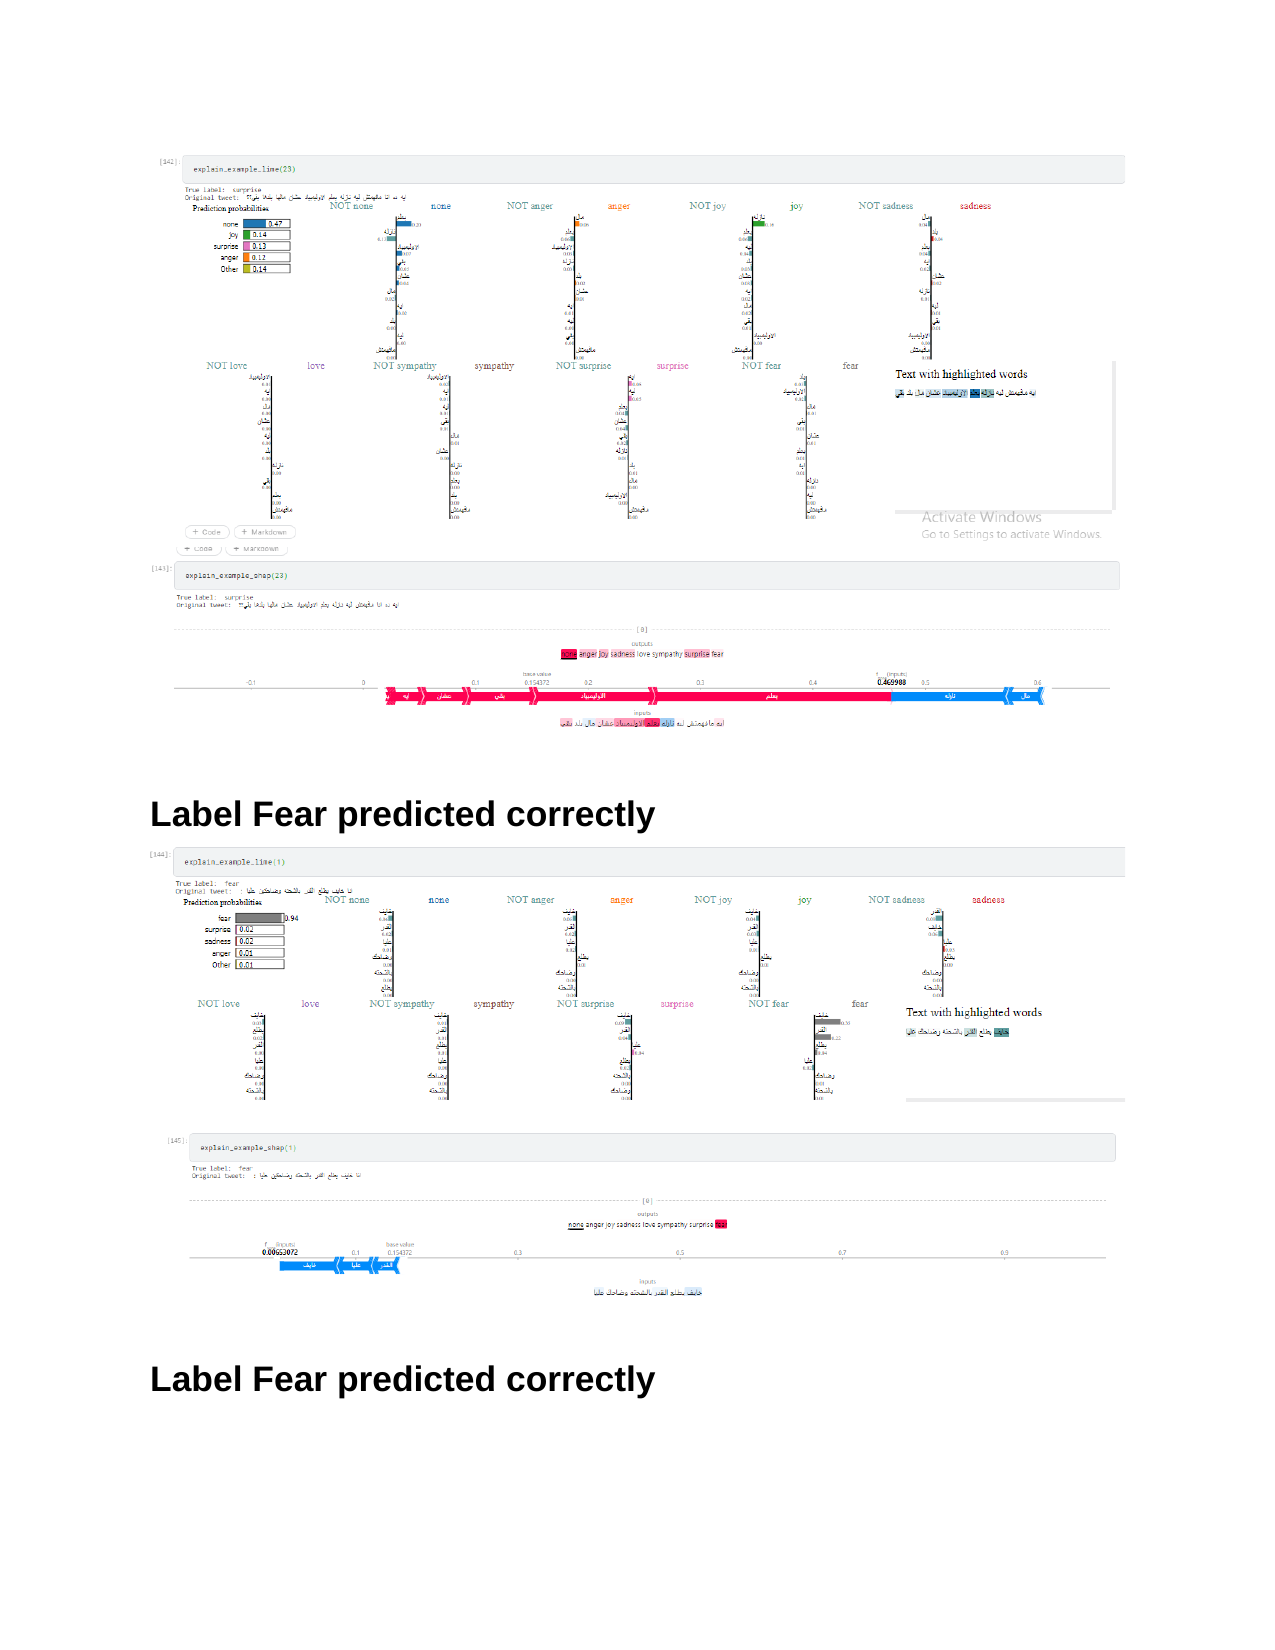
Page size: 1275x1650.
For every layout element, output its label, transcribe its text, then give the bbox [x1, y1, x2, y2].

picture [150, 1125, 1125, 1317]
subtitle Label Fear predicted correctly [150, 793, 1125, 834]
picture [150, 842, 1125, 1122]
picture [150, 150, 1125, 544]
subtitle Label Fear predicted correctly [150, 1358, 1125, 1399]
picture [150, 547, 1125, 752]
